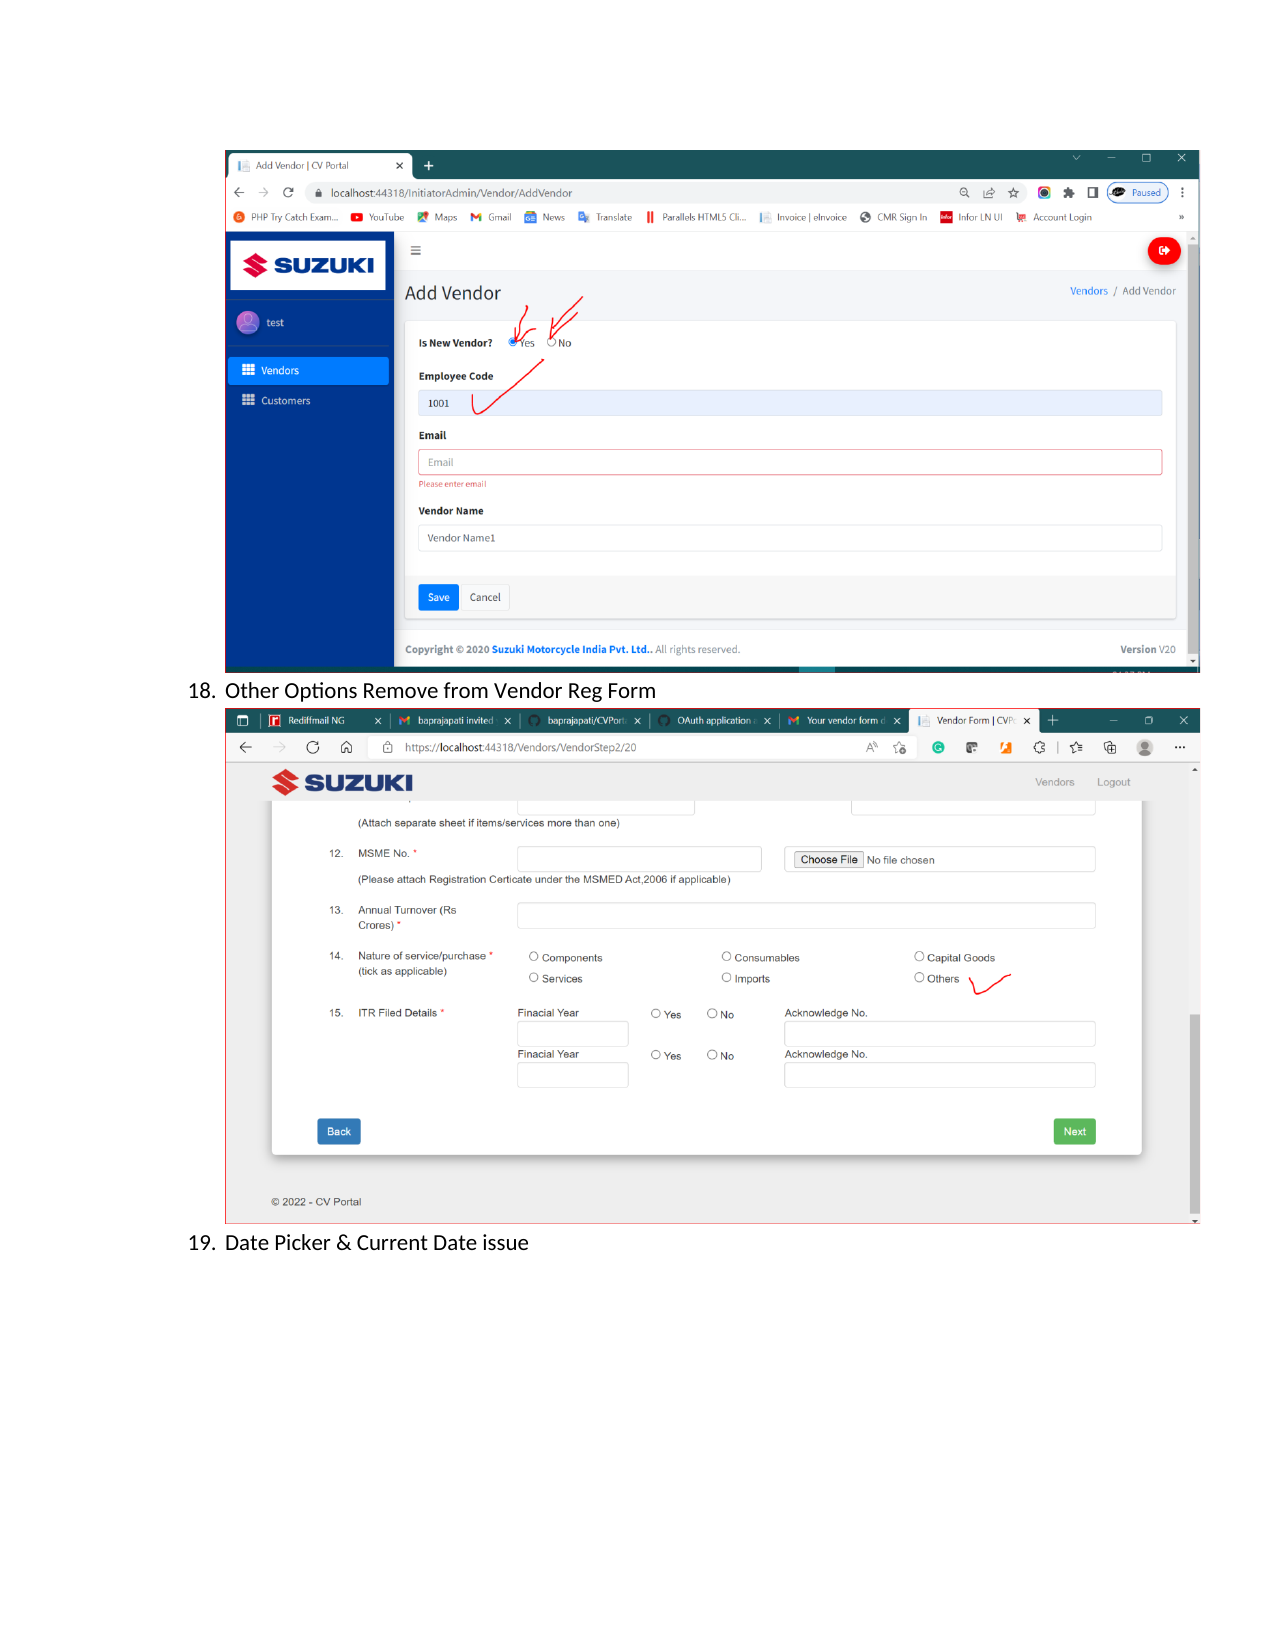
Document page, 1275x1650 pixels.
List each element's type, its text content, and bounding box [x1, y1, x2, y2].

picture [225, 150, 1200, 673]
list Date Picker & Current Date issue [187, 1228, 1125, 1256]
picture [225, 708, 1200, 1224]
list Other Options Remove from Vendor Reg Form [187, 676, 1125, 704]
